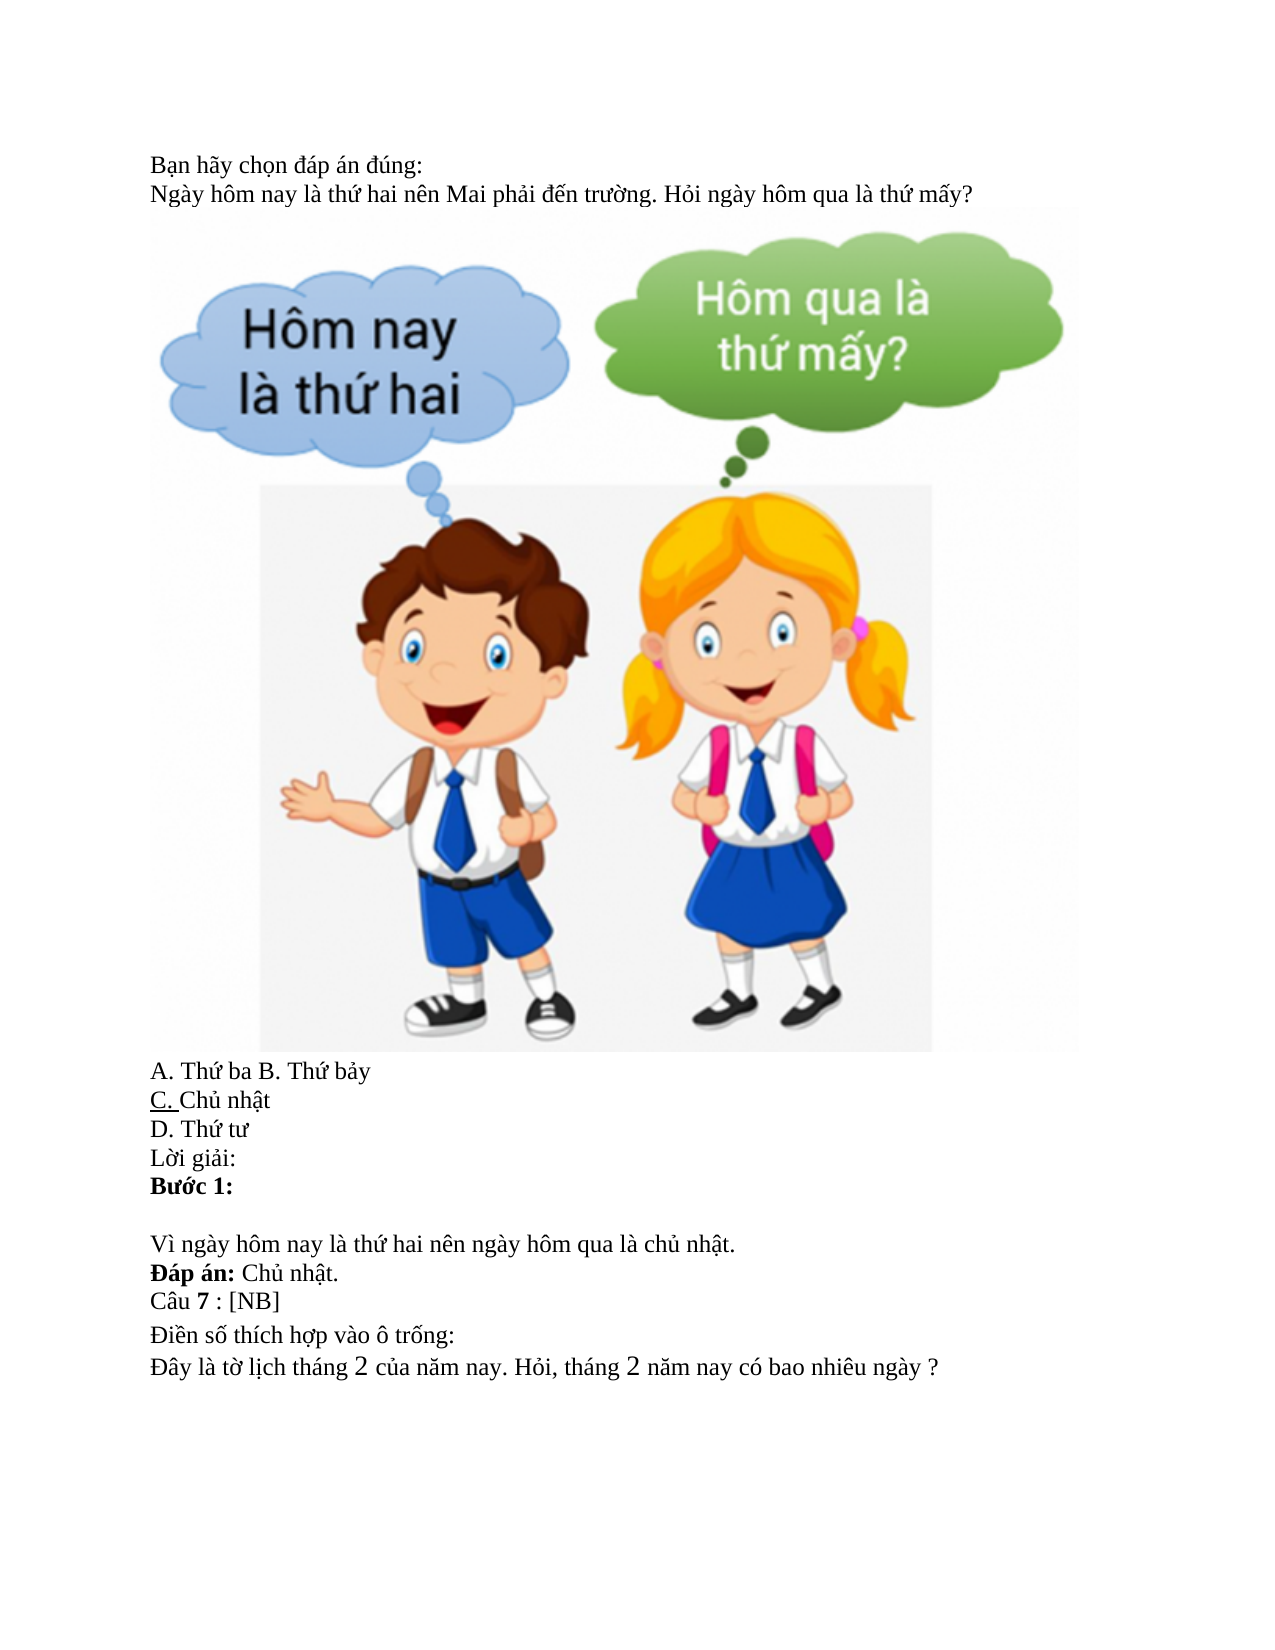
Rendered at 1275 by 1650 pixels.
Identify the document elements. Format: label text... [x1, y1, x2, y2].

picture [150, 207, 1079, 1052]
text C. Chủ nhật [150, 1085, 1125, 1114]
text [150, 1320, 1125, 1381]
text Lời giải: [150, 1143, 1125, 1171]
text Vì ngày hôm nay là thứ hai nên ngày hôm qua là chủ nhật. Đáp án: Chủ nhật. [150, 1200, 1125, 1286]
text Câu 7 : [NB] [150, 1286, 1125, 1315]
text D. Thứ tư [150, 1114, 1125, 1143]
text A. Thứ ba B. Thứ bảy [150, 1056, 1125, 1085]
text Bước 1: [150, 1171, 1125, 1200]
